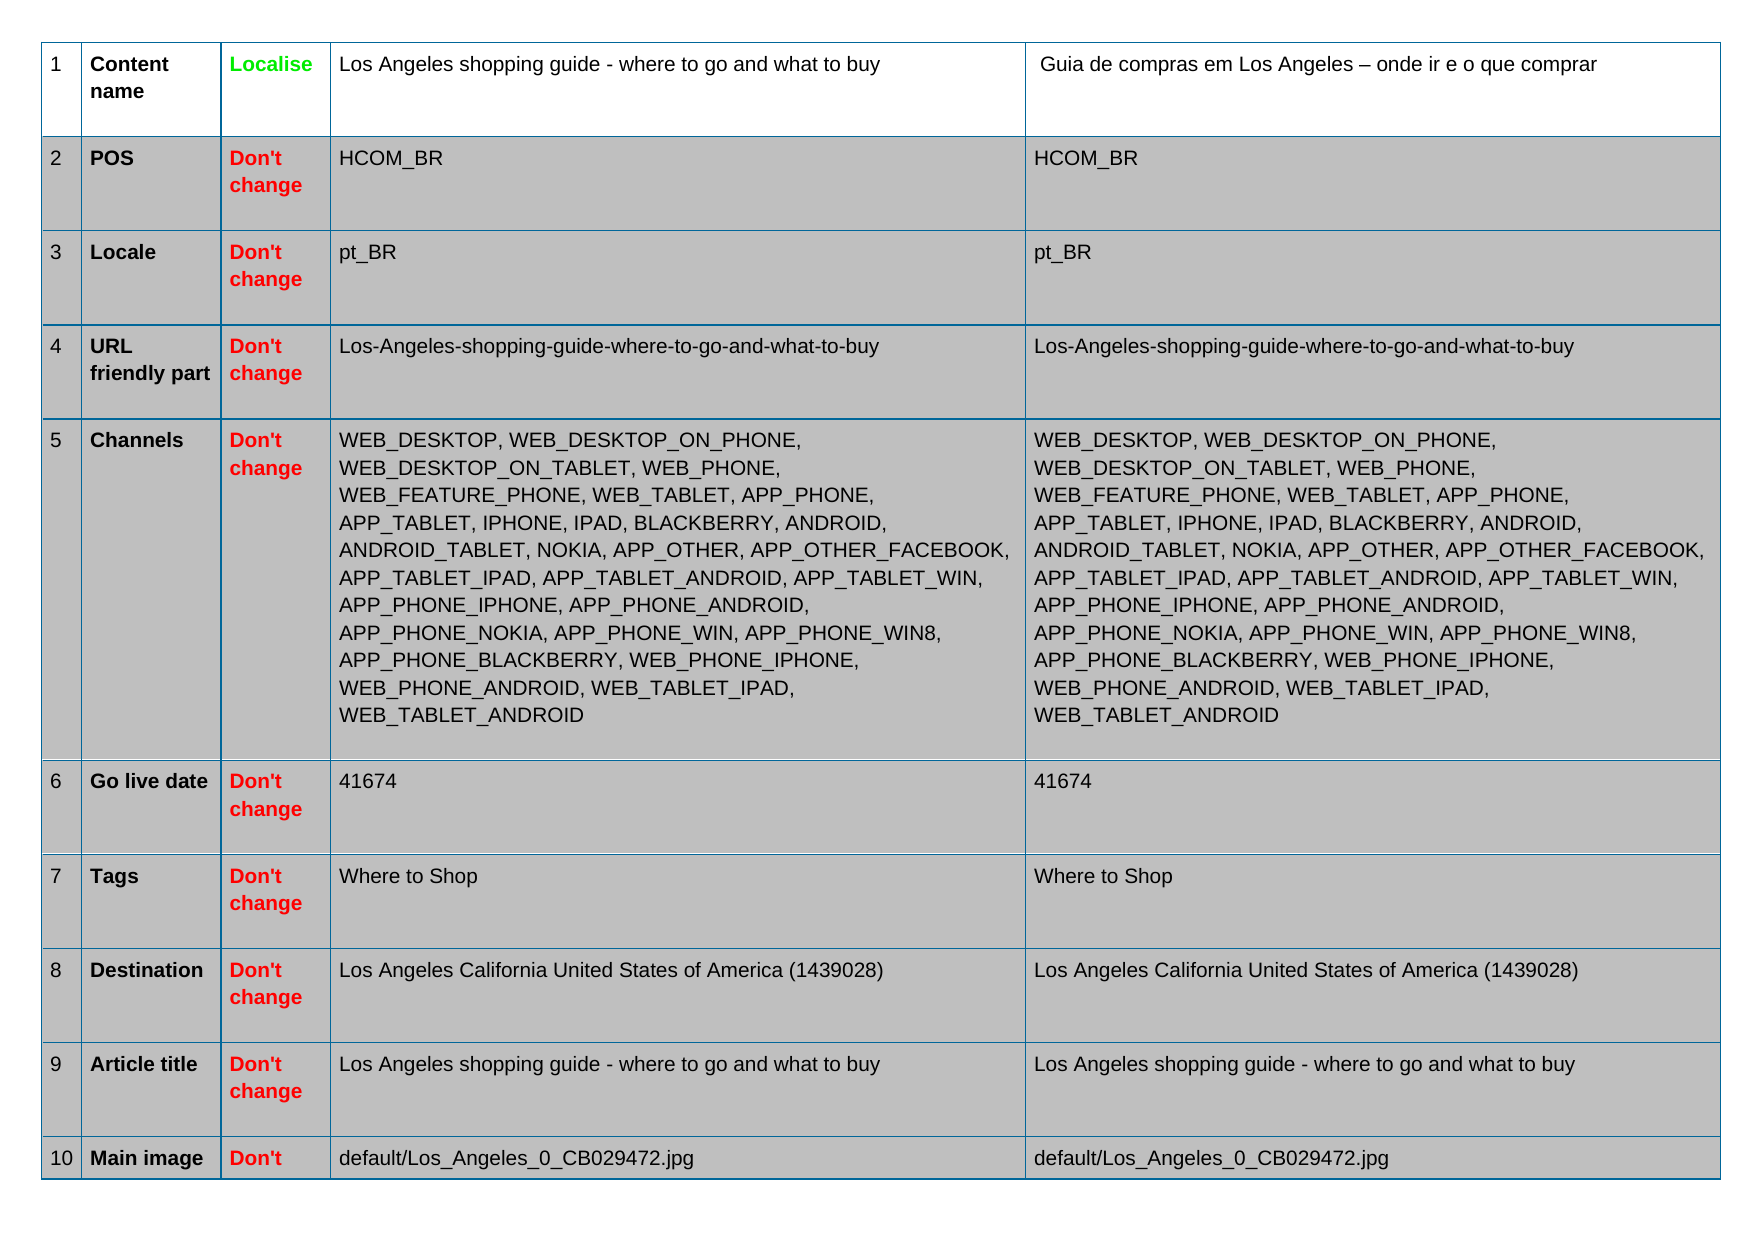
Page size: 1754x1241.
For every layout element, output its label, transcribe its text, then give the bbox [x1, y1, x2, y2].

table_cell Channels [82, 420, 220, 759]
table_cell URL friendly part [82, 326, 220, 418]
table_cell POS [82, 137, 220, 230]
table_cell Where to Shop [1026, 855, 1720, 948]
table_cell Destination [82, 949, 220, 1042]
table_cell WEB_DESKTOP, WEB_DESKTOP_ON_PHONE, WEB_DESKTOP_ON_TABLET, WEB_PHONE, WEB_FEATURE_PHONE, WEB_TABLET, APP_PHONE, APP_TABLET, IPHONE, IPAD, BLACKBERRY, ANDROID, ANDROID_TABLET, NOKIA, APP_OTHER, APP_OTHER_FACEBOOK, APP_TABLET_IPAD, APP_TABLET_ANDROID, APP_TABLET_WIN, APP_PHONE_IPHONE, APP_PHONE_ANDROID, APP_PHONE_NOKIA, APP_PHONE_WIN, APP_PHONE_WIN8, APP_PHONE_BLACKBERRY, WEB_PHONE_IPHONE, WEB_PHONE_ANDROID, WEB_TABLET_IPAD, WEB_TABLET_ANDROID [1026, 420, 1720, 759]
table_cell Where to Shop [331, 855, 1025, 948]
table_header Localise [222, 43, 330, 136]
table_cell HCOM_BR [1026, 137, 1720, 230]
table_cell Go live date [82, 761, 220, 853]
table_cell Main image [82, 1137, 220, 1178]
table_cell 41674 [331, 761, 1025, 853]
table_cell 10 [42, 1137, 81, 1178]
table_cell Don't change [222, 1137, 330, 1178]
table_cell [331, 1137, 1025, 1178]
table_cell Los-Angeles-shopping-guide-where-to-go-and-what-to-buy [1026, 326, 1720, 418]
table_cell Los Angeles shopping guide - where to go and what to buy [1026, 1043, 1720, 1136]
table_cell Los Angeles shopping guide - where to go and what to buy [331, 1043, 1025, 1136]
table_cell Don't change [222, 420, 330, 759]
table_cell 41674 [1026, 761, 1720, 853]
table_header Guia de compras em Los Angeles – onde ir e o que comprar [1026, 43, 1720, 136]
table_cell 3 [42, 231, 81, 324]
table_header Content name [82, 43, 220, 136]
table_header 1 [42, 43, 81, 136]
table_cell Locale [82, 231, 220, 324]
table_cell Don't change [222, 231, 330, 324]
table_cell Los-Angeles-shopping-guide-where-to-go-and-what-to-buy [331, 326, 1025, 418]
table_cell Los Angeles California United States of America (1439028) [1026, 949, 1720, 1042]
table_cell Tags [82, 855, 220, 948]
table_cell 4 [42, 325, 81, 418]
table_cell Don't change [222, 949, 330, 1042]
table_cell Don't change [222, 326, 330, 418]
table_cell HCOM_BR [331, 137, 1025, 230]
table_cell 5 [42, 419, 81, 759]
table_cell Don't change [222, 1043, 330, 1136]
table_cell Don't change [222, 761, 330, 853]
table_header Los Angeles shopping guide - where to go and what to buy [331, 43, 1025, 136]
table_cell Don't change [222, 855, 330, 948]
table_cell 2 [42, 137, 81, 230]
table_cell WEB_DESKTOP, WEB_DESKTOP_ON_PHONE, WEB_DESKTOP_ON_TABLET, WEB_PHONE, WEB_FEATURE_PHONE, WEB_TABLET, APP_PHONE, APP_TABLET, IPHONE, IPAD, BLACKBERRY, ANDROID, ANDROID_TABLET, NOKIA, APP_OTHER, APP_OTHER_FACEBOOK, APP_TABLET_IPAD, APP_TABLET_ANDROID, APP_TABLET_WIN, APP_PHONE_IPHONE, APP_PHONE_ANDROID, APP_PHONE_NOKIA, APP_PHONE_WIN, APP_PHONE_WIN8, APP_PHONE_BLACKBERRY, WEB_PHONE_IPHONE, WEB_PHONE_ANDROID, WEB_TABLET_IPAD, WEB_TABLET_ANDROID [331, 420, 1025, 759]
table_cell 8 [42, 949, 81, 1042]
table_cell Article title [82, 1043, 220, 1136]
table_cell pt_BR [1026, 231, 1720, 324]
table_cell 6 [42, 761, 81, 853]
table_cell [1026, 1137, 1720, 1178]
table_cell pt_BR [331, 231, 1025, 324]
table_cell 7 [42, 855, 81, 948]
table_cell Don't change [222, 137, 330, 230]
table_cell 9 [42, 1043, 81, 1136]
table_cell Los Angeles California United States of America (1439028) [331, 949, 1025, 1042]
